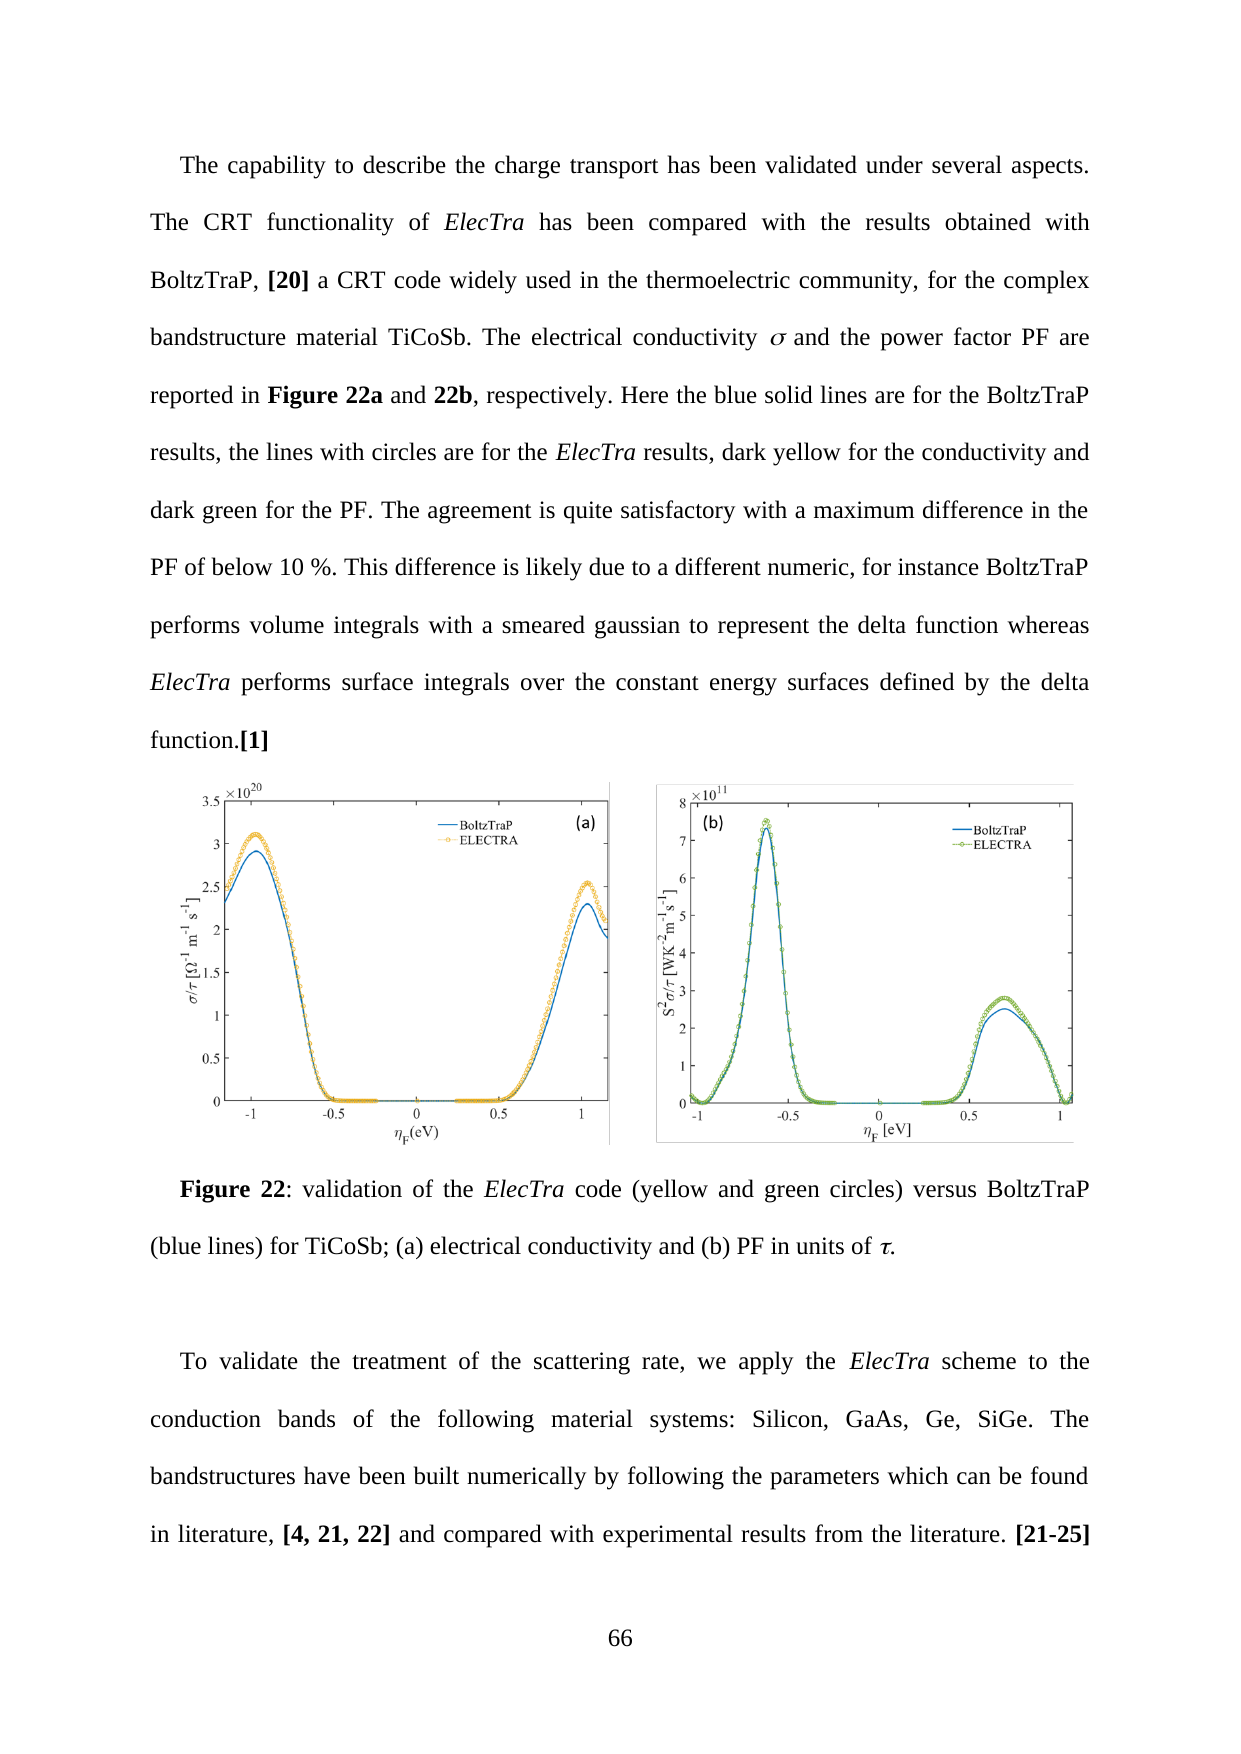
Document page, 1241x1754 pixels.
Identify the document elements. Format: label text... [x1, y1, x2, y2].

text Figure 22: validation of the ElecTra code (yellow and green circles) versus BoltzTraP (blue lines) for TiCoSb; (a) electrical conductivity and (b) PF in units of t. [150, 1174, 1090, 1260]
picture [179, 782, 1074, 1145]
text The capability to describe the charge transport has been validated under several aspects. The CRT functionality of ElecTra has been compared with the results obtained with BoltzTraP, [20] a CRT code widely used in the thermoelectric community, for the complex bandstructure material TiCoSb. The electrical conductivity s and the power factor PF are reported in Figure 22a and 22b, respectively. Here the blue solid lines are for the BoltzTraP results, the lines with circles are for the ElecTra results, dark yellow for the conductivity and dark green for the PF. The agreement is quite satisfactory with a maximum difference in the PF of below 10 %. This difference is likely due to a different numeric, for instance BoltzTraP performs volume integrals with a smeared gaussian to represent the delta function whereas ElecTra performs surface integrals over the constant energy surfaces defined by the delta function.[1] [150, 150, 1090, 754]
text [150, 1346, 1090, 1547]
